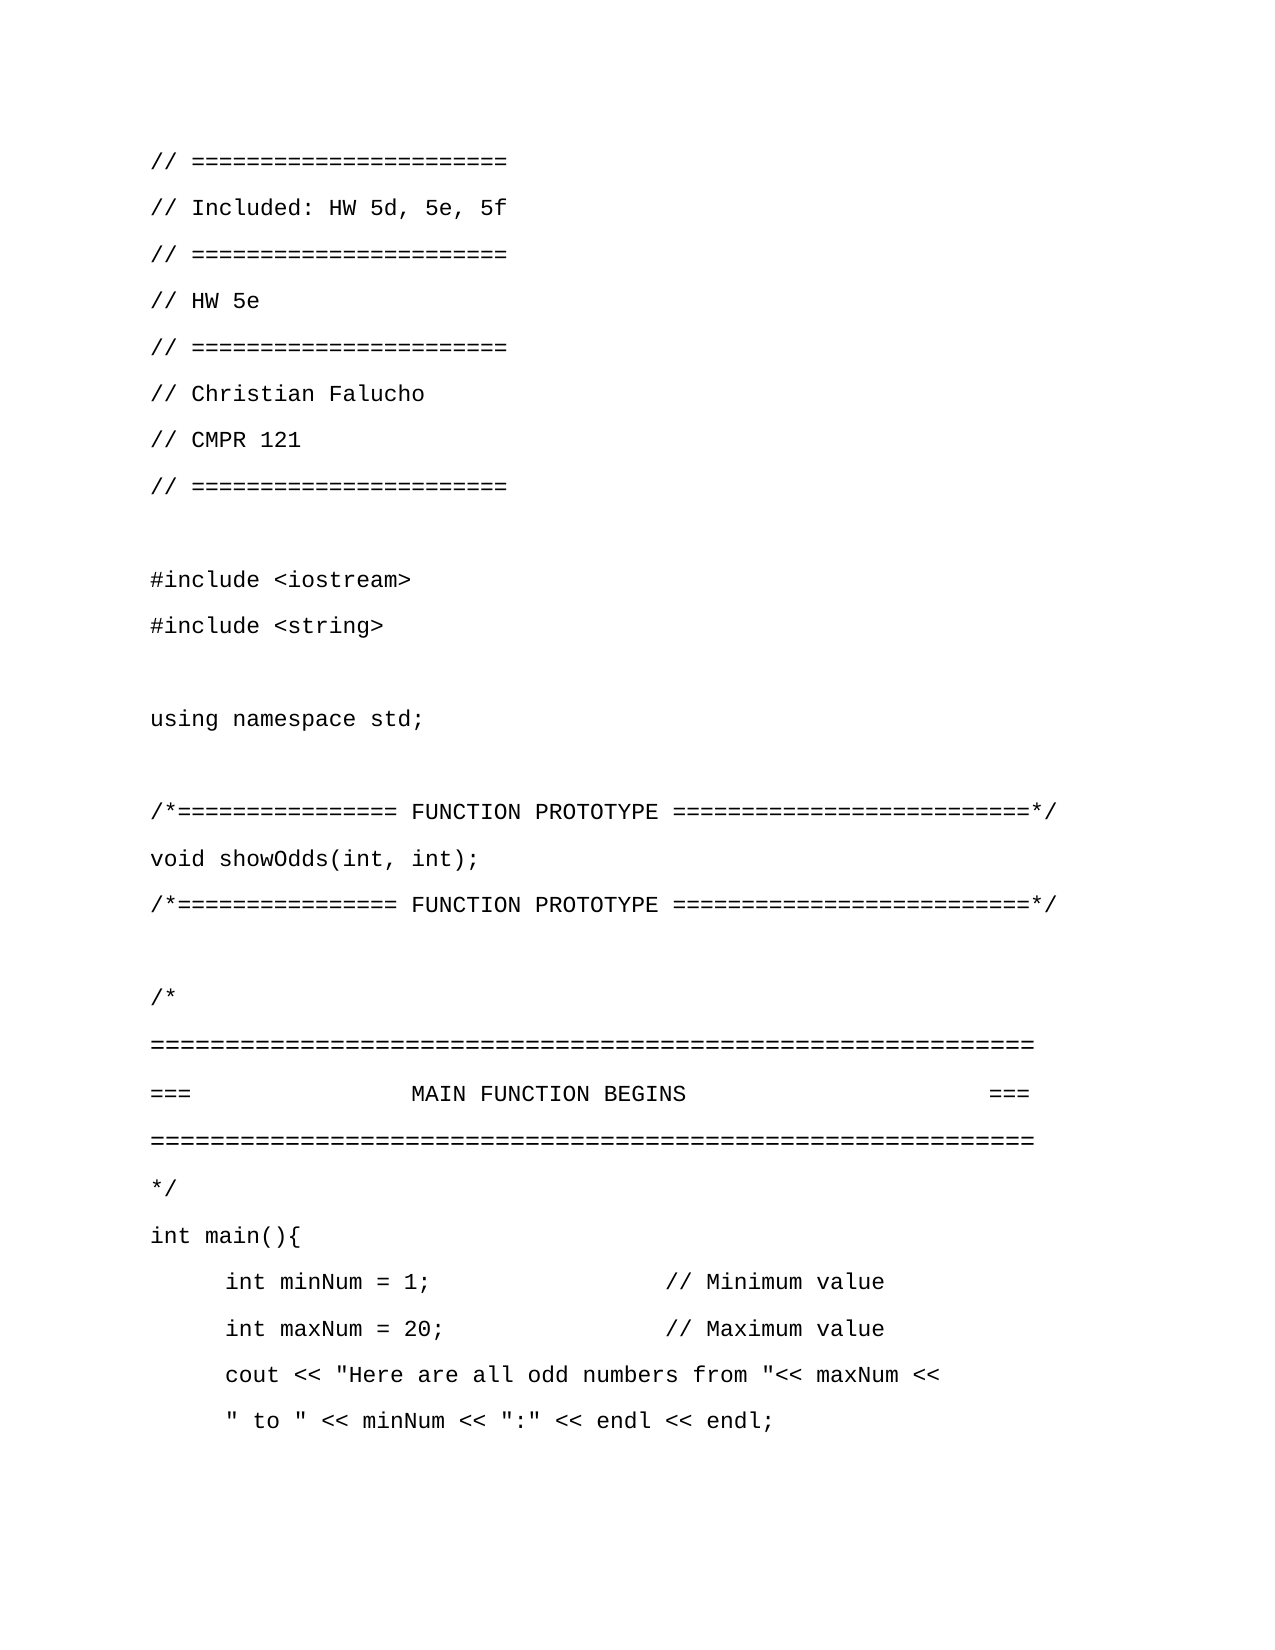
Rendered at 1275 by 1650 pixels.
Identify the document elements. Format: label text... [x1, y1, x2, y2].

text #include <string> [150, 614, 1125, 641]
text #include <iostream> [150, 568, 1125, 594]
text /*================ FUNCTION PROTOTYPE ==========================*/ [150, 893, 1125, 919]
text cout << "Here are all odd numbers from "<< maxNum << [150, 1363, 1125, 1389]
text using namespace std; [150, 707, 1125, 733]
text // CMPR 121 [150, 429, 1125, 455]
text void showOdds(int, int); [150, 847, 1125, 873]
text // ======================= [150, 243, 1125, 269]
text " to " << minNum << ":" << endl << endl; [150, 1410, 1125, 1436]
text int minNum = 1; // Minimum value [150, 1270, 1125, 1296]
text // Christian Falucho [150, 382, 1125, 408]
text // ======================= [150, 150, 1125, 176]
text // Included: HW 5d, 5e, 5f [150, 196, 1125, 222]
text int maxNum = 20; // Maximum value [150, 1317, 1125, 1343]
text */ [150, 1177, 1125, 1203]
text // ======================= [150, 475, 1125, 501]
text =========================================================== [150, 1128, 1125, 1157]
text /*================ FUNCTION PROTOTYPE ==========================*/ [150, 800, 1125, 826]
text /* [150, 986, 1125, 1012]
text =========================================================== [150, 1033, 1125, 1061]
text // ======================= [150, 336, 1125, 362]
text int main(){ [150, 1224, 1125, 1250]
text // HW 5e [150, 289, 1125, 315]
text === MAIN FUNCTION BEGINS === [150, 1082, 1125, 1108]
